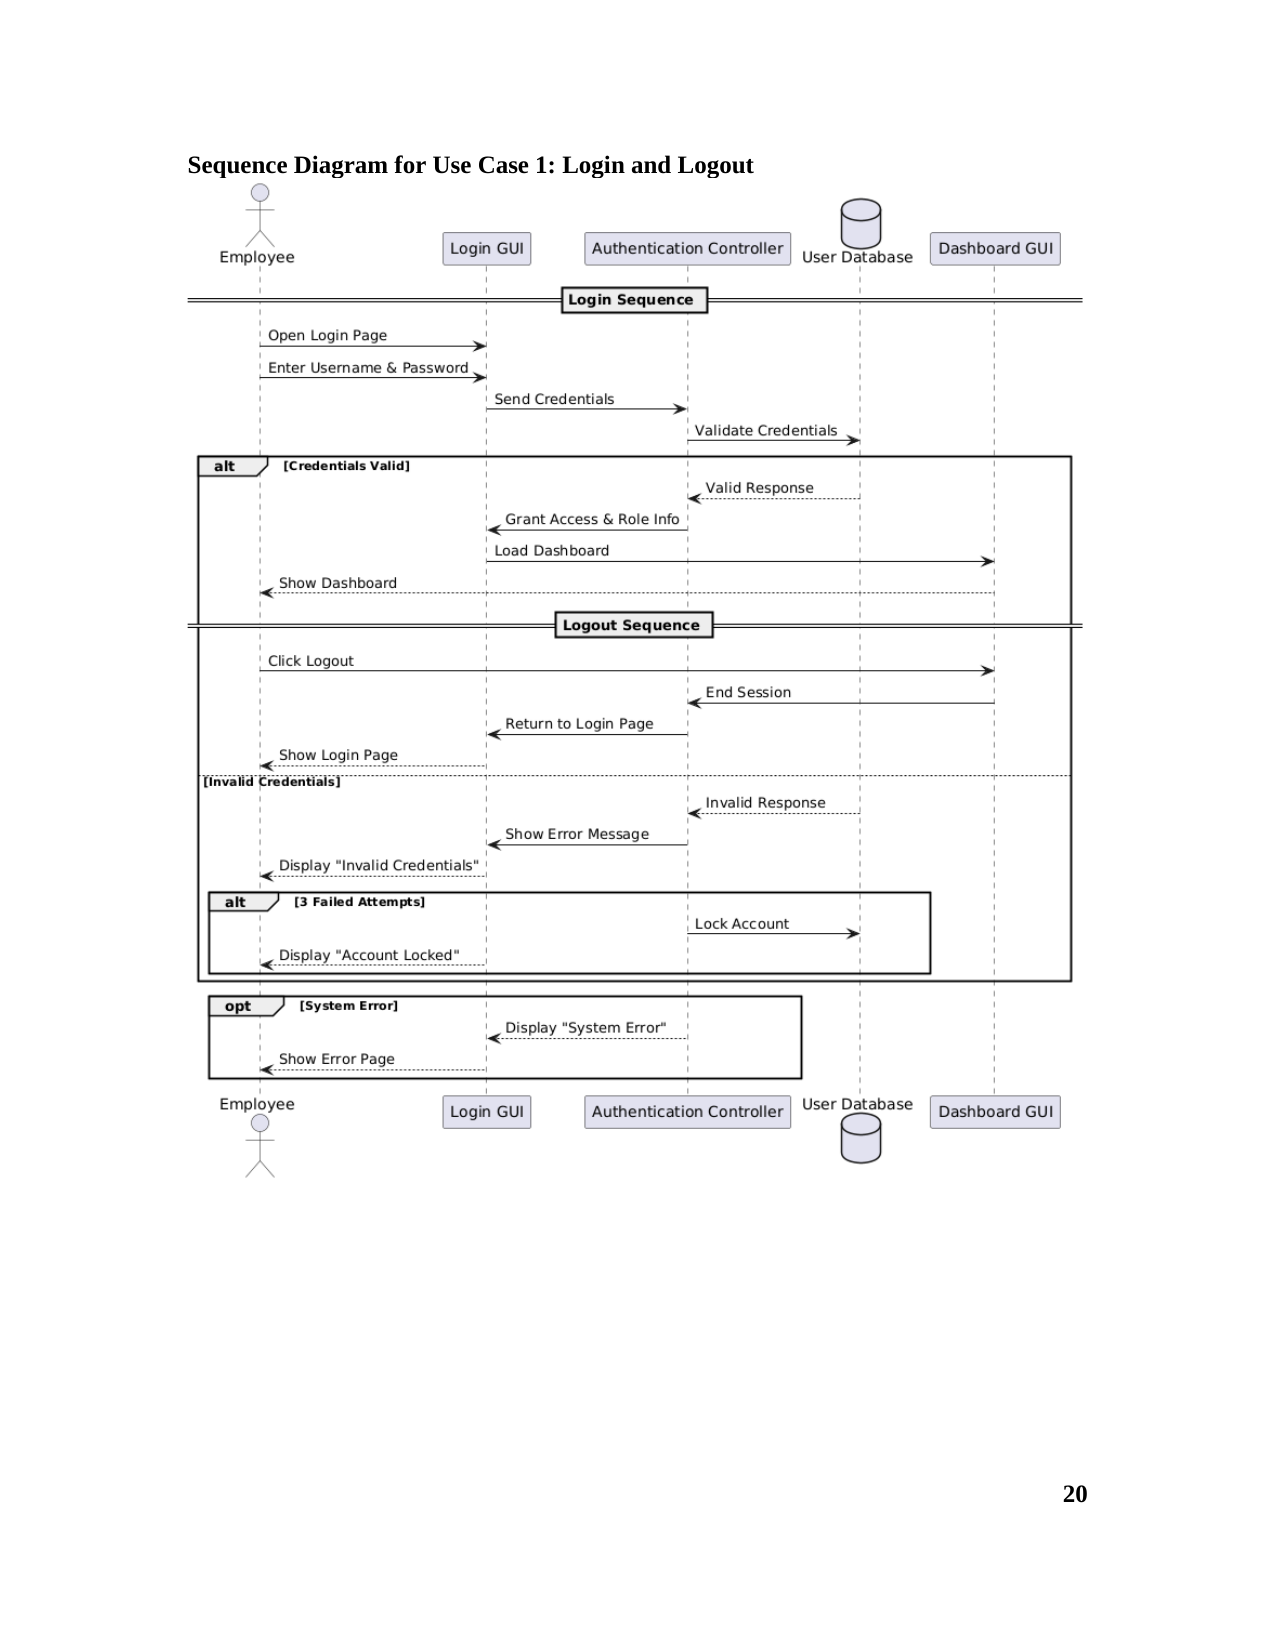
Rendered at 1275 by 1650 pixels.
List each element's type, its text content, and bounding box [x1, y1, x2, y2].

subtitle Sequence Diagram for Use Case 1: Login and Logout [187, 150, 1087, 178]
picture [187, 178, 1088, 1183]
